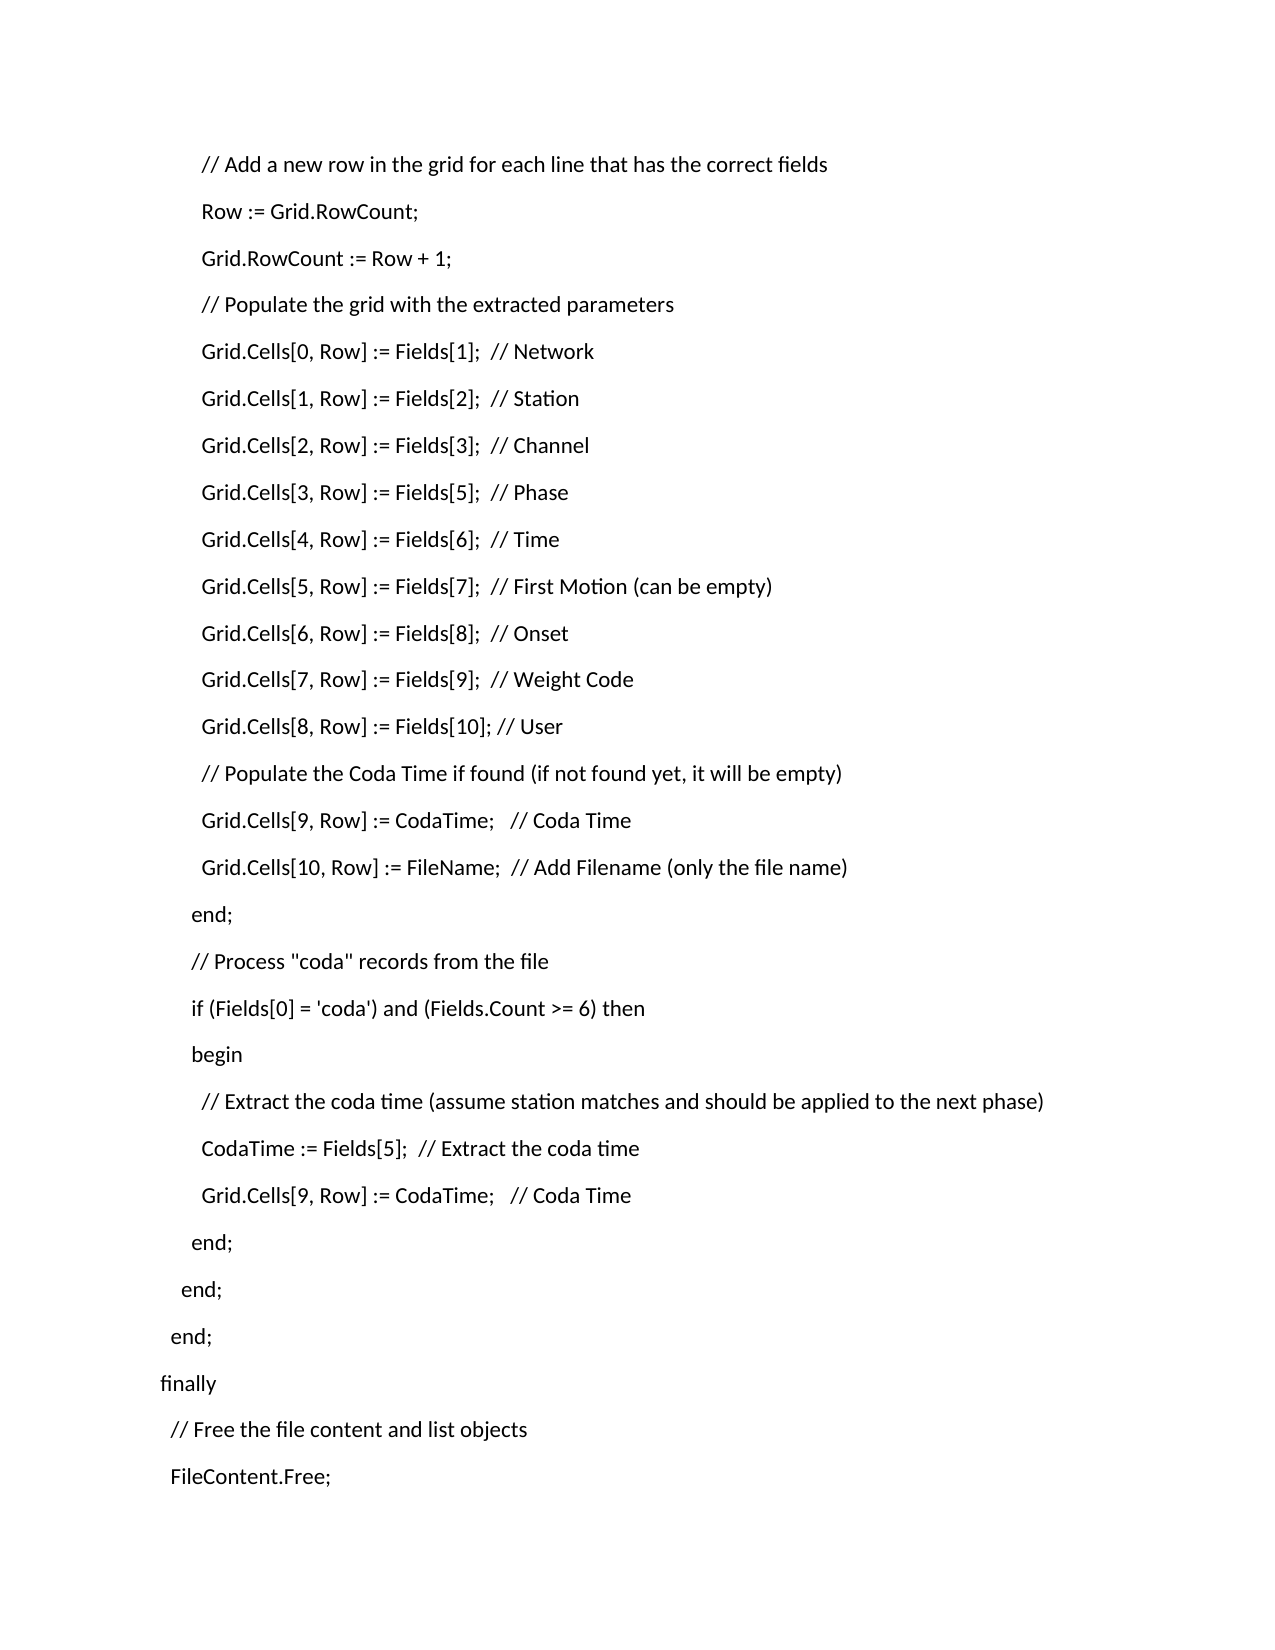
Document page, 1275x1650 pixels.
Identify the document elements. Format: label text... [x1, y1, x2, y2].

text finally [150, 1369, 1125, 1397]
text // Populate the grid with the extracted parameters [150, 291, 1125, 319]
text end; [150, 1275, 1125, 1303]
text // Process "coda" records from the file [150, 947, 1125, 975]
text Grid.Cells[4, Row] := Fields[6]; // Time [150, 525, 1125, 553]
text CodaTime := Fields[5]; // Extract the coda time [150, 1134, 1125, 1162]
text Row := Grid.RowCount; [150, 197, 1125, 225]
text Grid.Cells[6, Row] := Fields[8]; // Onset [150, 619, 1125, 647]
text Grid.Cells[8, Row] := Fields[10]; // User [150, 712, 1125, 741]
text end; [150, 1228, 1125, 1256]
text Grid.Cells[9, Row] := CodaTime; // Coda Time [150, 806, 1125, 834]
text Grid.RowCount := Row + 1; [150, 244, 1125, 272]
text Grid.Cells[7, Row] := Fields[9]; // Weight Code [150, 666, 1125, 694]
text Grid.Cells[2, Row] := Fields[3]; // Channel [150, 431, 1125, 459]
text if (Fields[0] = 'coda') and (Fields.Count >= 6) then [150, 994, 1125, 1022]
text end; [150, 900, 1125, 928]
text Grid.Cells[0, Row] := Fields[1]; // Network [150, 337, 1125, 366]
text FileContent.Free; [150, 1462, 1125, 1491]
text Grid.Cells[1, Row] := Fields[2]; // Station [150, 384, 1125, 412]
text // Extract the coda time (assume station matches and should be applied to the next phase) [150, 1087, 1125, 1116]
text Grid.Cells[5, Row] := Fields[7]; // First Motion (can be empty) [150, 572, 1125, 600]
text Grid.Cells[9, Row] := CodaTime; // Coda Time [150, 1181, 1125, 1209]
text begin [150, 1041, 1125, 1069]
text // Free the file content and list objects [150, 1416, 1125, 1444]
text // Add a new row in the grid for each line that has the correct fields [150, 150, 1125, 178]
text Grid.Cells[10, Row] := FileName; // Add Filename (only the file name) [150, 853, 1125, 881]
text // Populate the Coda Time if found (if not found yet, it will be empty) [150, 759, 1125, 787]
text end; [150, 1322, 1125, 1350]
text Grid.Cells[3, Row] := Fields[5]; // Phase [150, 478, 1125, 506]
